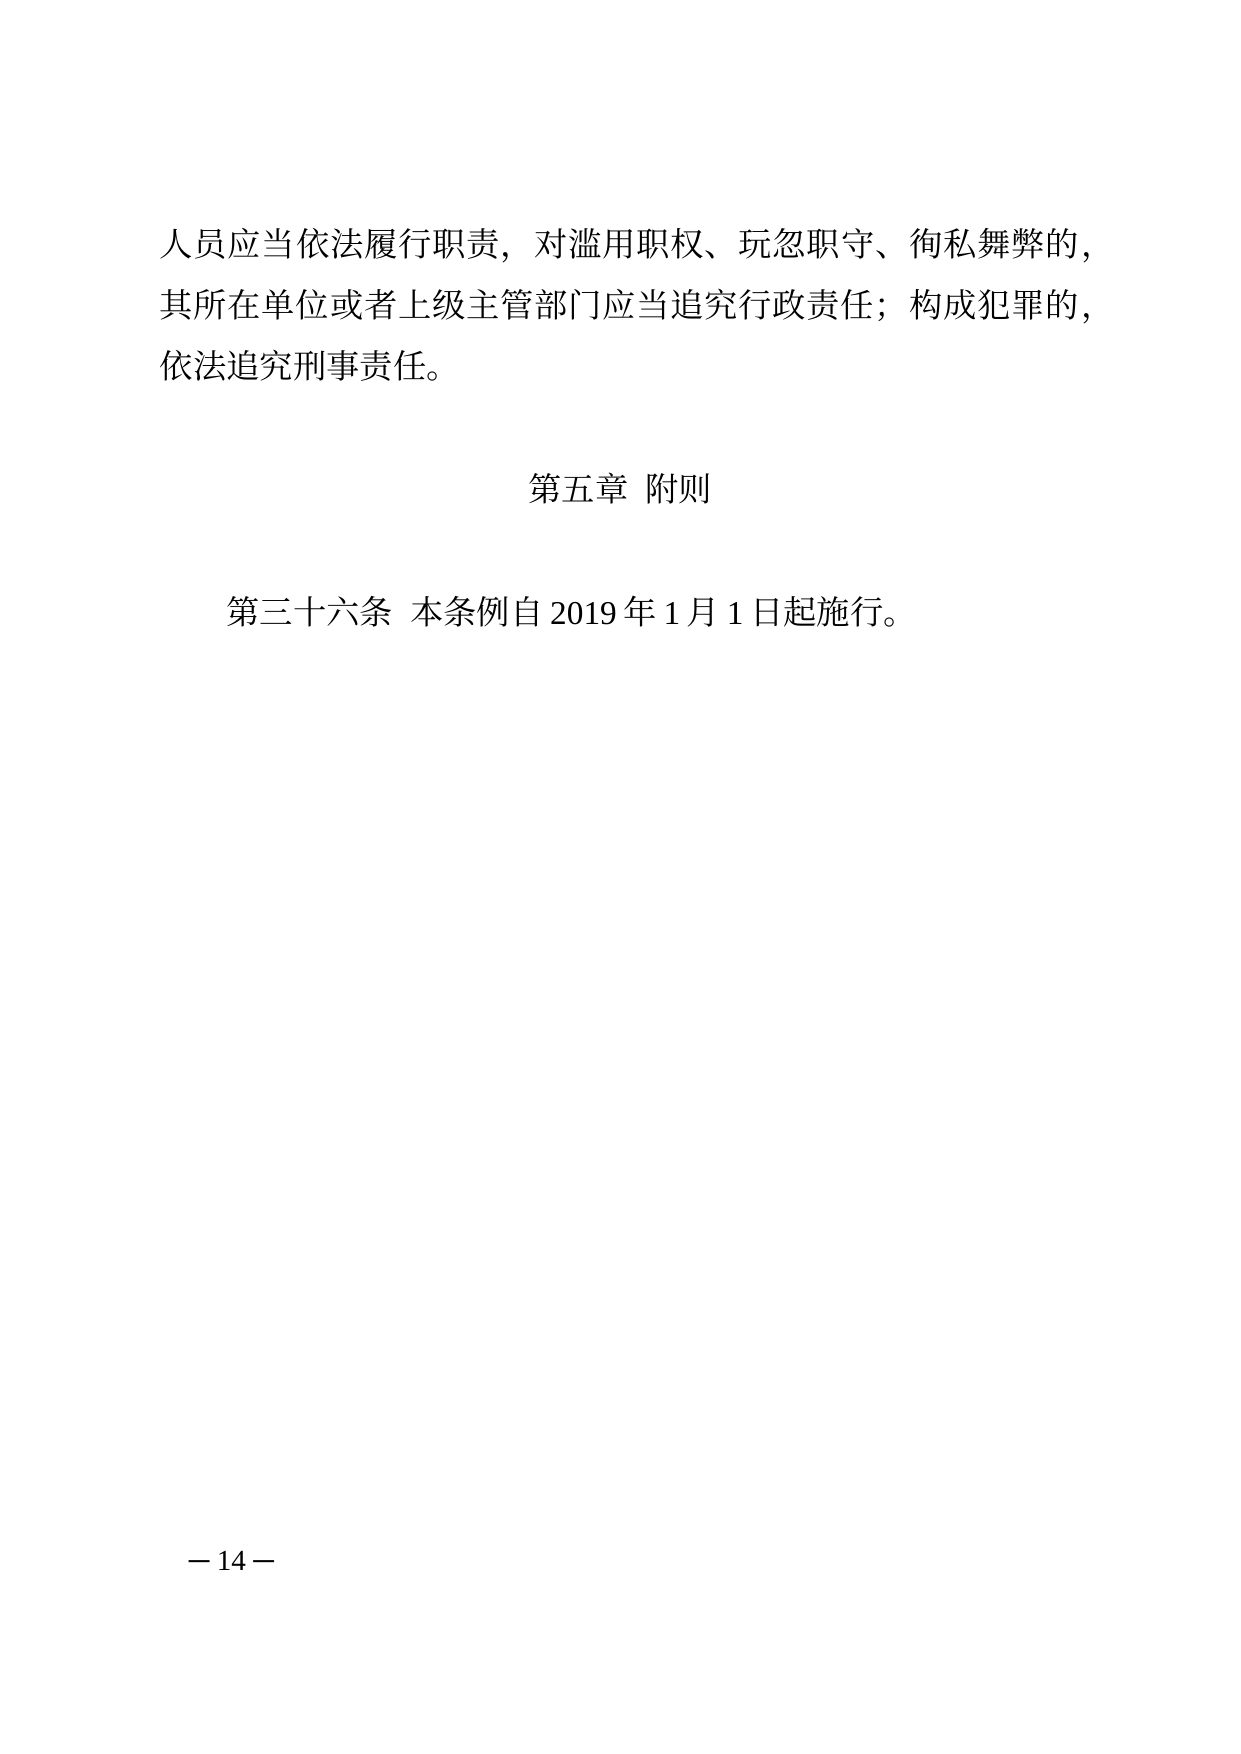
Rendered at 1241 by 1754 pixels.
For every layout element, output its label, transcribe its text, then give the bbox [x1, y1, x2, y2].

text 第三十六条 本条例自2019年1月1日起施行。 [159, 576, 1081, 637]
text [159, 207, 1081, 391]
text 第五章 附则 [159, 453, 1081, 514]
